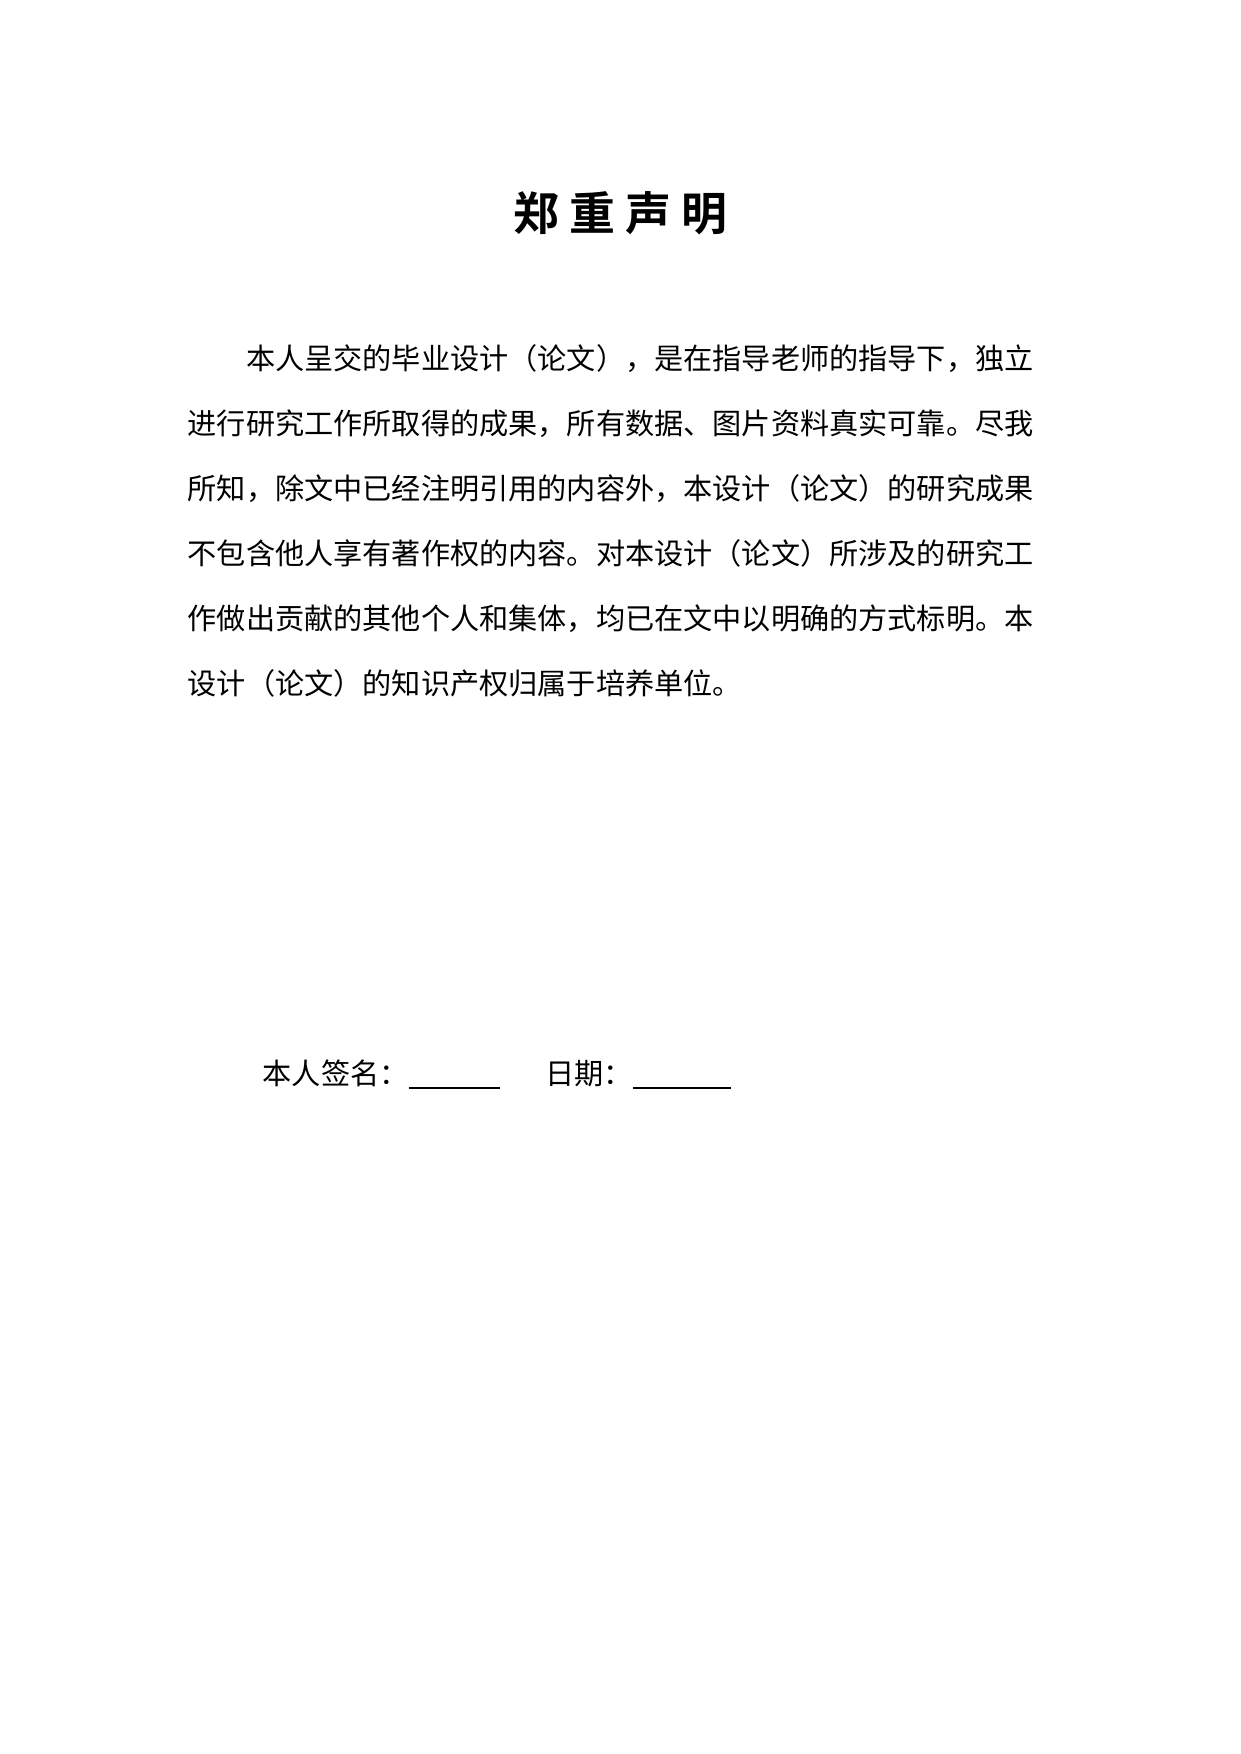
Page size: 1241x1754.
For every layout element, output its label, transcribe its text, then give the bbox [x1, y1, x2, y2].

text 本人呈交的毕业设计（论文），是在指导老师的指导下，独立进行研究工作所取得的成果，所有数据、图片资料真实可靠。尽我所知，除文中已经注明引用的内容外，本设计（论文）的研究成果不包含他人享有著作权的内容。对本设计（论文）所涉及的研究工作做出贡献的其他个人和集体，均已在文中以明确的方式标明。本设计（论文）的知识产权归属于培养单位。 [187, 324, 1053, 714]
text 本人签名： 日期： [187, 1039, 1053, 1104]
text 郑 重 声 明 [187, 162, 1053, 259]
